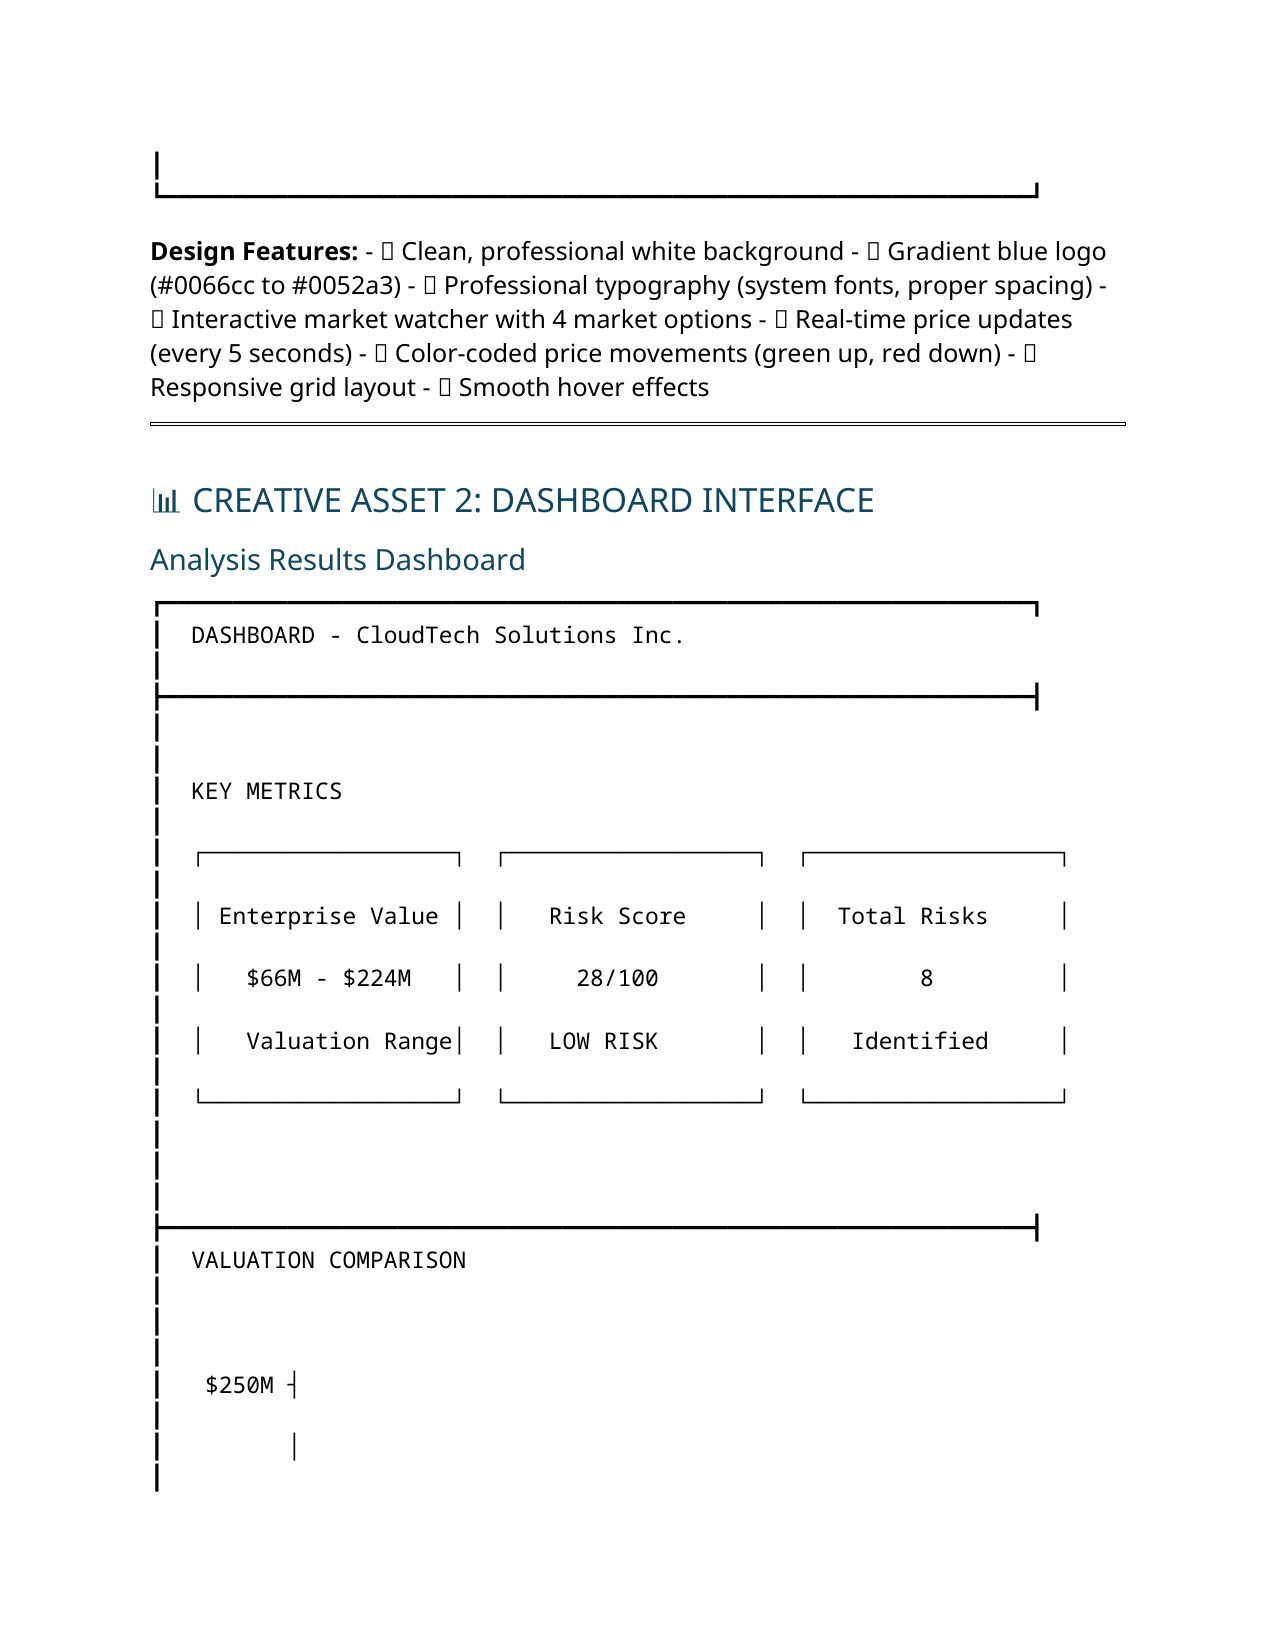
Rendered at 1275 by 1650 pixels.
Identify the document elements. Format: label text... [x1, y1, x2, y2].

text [150, 150, 1125, 212]
subtitle 📊 CREATIVE ASSET 2: DASHBOARD INTERFACE [150, 477, 1125, 523]
subtitle Analysis Results Dashboard [150, 539, 1125, 579]
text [150, 587, 1125, 1494]
text Design Features: - ✅ Clean, professional white background - ✅ Gradient blue logo (#0066cc to #0052a3) - ✅ Professional typography (system fonts, proper spacing) - ✅ Interactive market watcher with 4 market options - ✅ Real-time price updates (every 5 seconds) - ✅ Color-coded price movements (green up, red down) - ✅ Responsive grid layout - ✅ Smooth hover effects [150, 233, 1125, 404]
